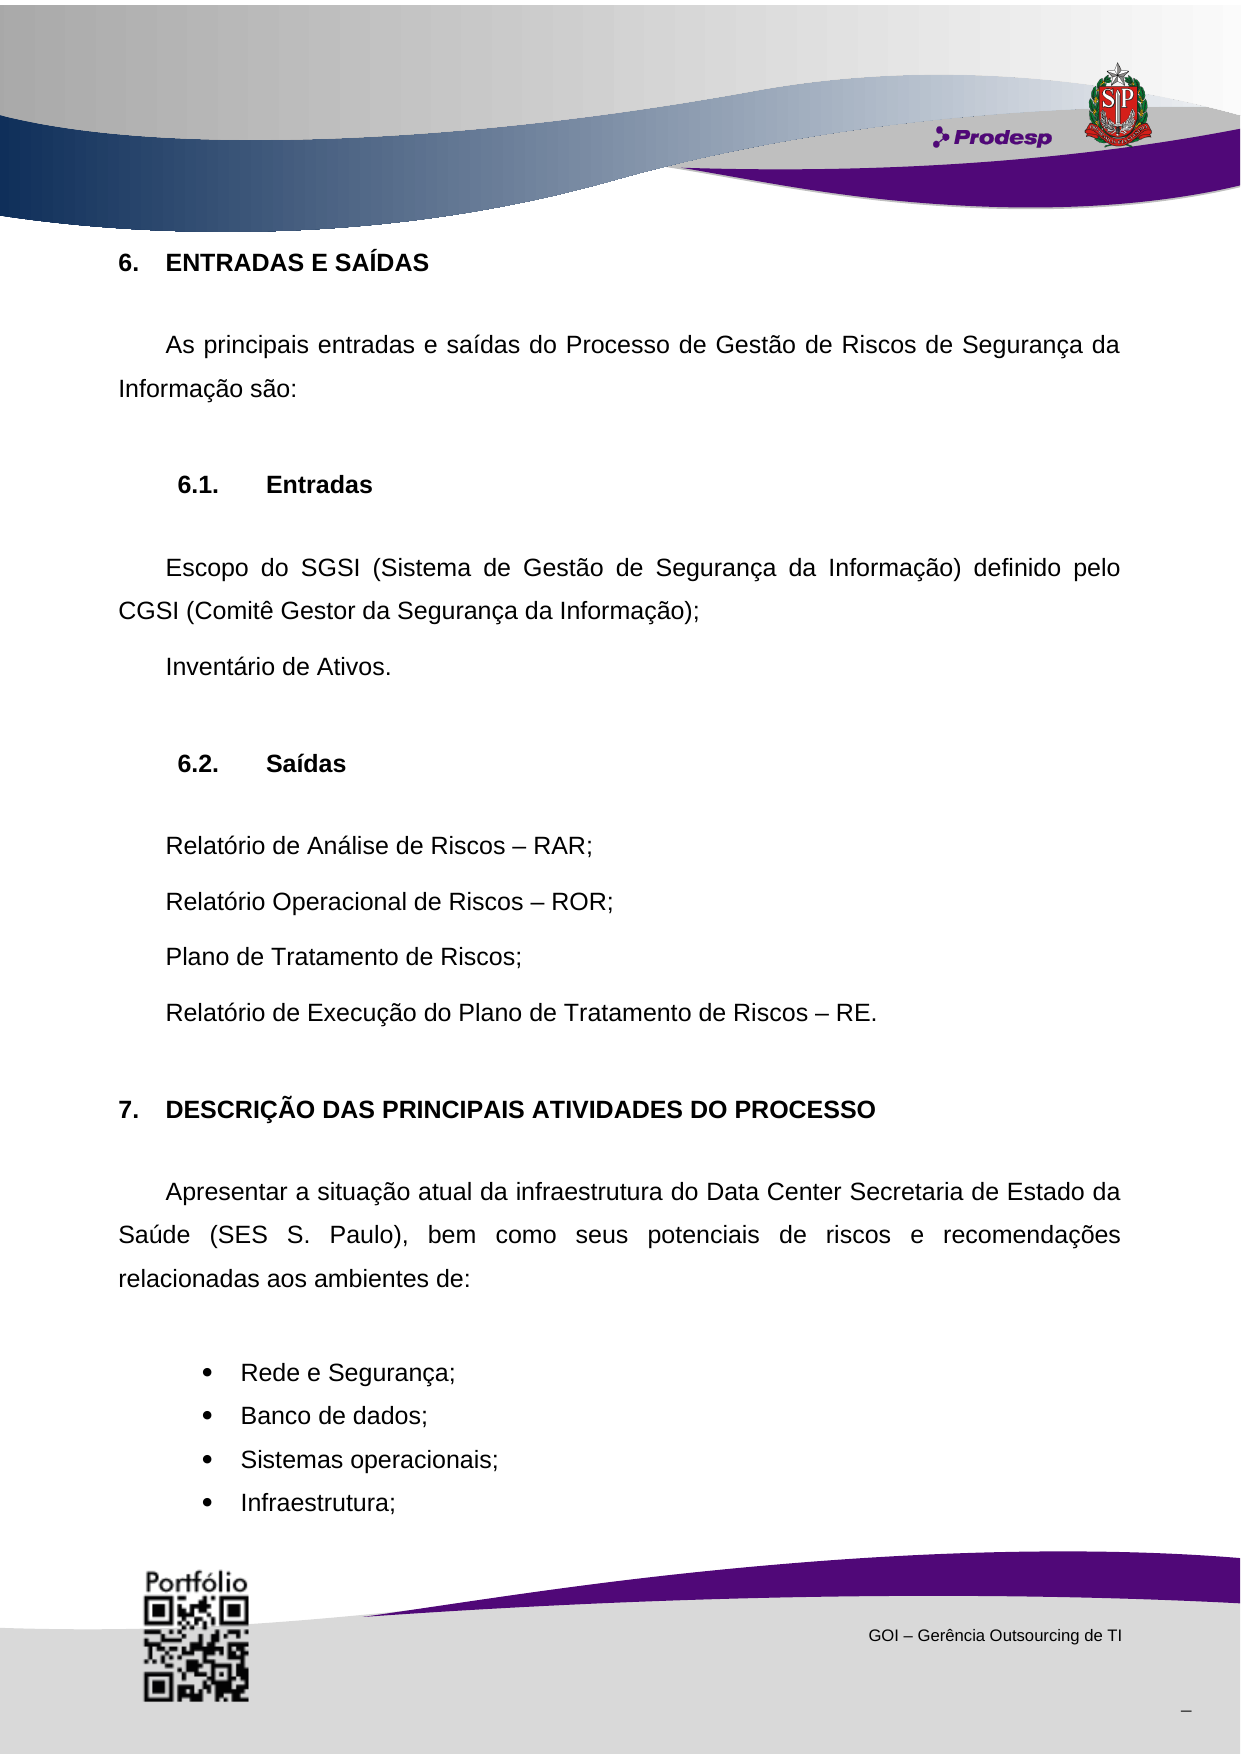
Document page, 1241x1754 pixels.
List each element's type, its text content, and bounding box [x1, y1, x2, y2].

picture [0, 1565, 255, 1754]
text Relatório de Execução do Plano de Tratamento de Riscos – RE. [118, 998, 1122, 1027]
list Sistemas operacionais; [203, 1444, 1122, 1473]
text Escopo do SGSI (Sistema de Gestão de Segurança da Informação) definido pelo CGSI (Comitê Gestor da Segurança da Informação); [118, 553, 1122, 625]
list Banco de dados; [203, 1401, 1122, 1430]
text As principais entradas e saídas do Processo de Gestão de Riscos de Segurança da Informação são: [118, 331, 1122, 402]
subtitle Entradas [118, 471, 1122, 499]
text Relatório de Análise de Riscos – RAR; [118, 831, 1122, 860]
text Apresentar a situação atual da infraestrutura do Data Center Secretaria de Estado da Saúde (SES S. Paulo), bem como seus potenciais de riscos e recomendações relacionadas aos ambientes de: [118, 1177, 1122, 1292]
text Inventário de Ativos. [118, 652, 1122, 681]
text Plano de Tratamento de Riscos; [118, 942, 1122, 971]
subtitle Saídas [118, 749, 1122, 777]
text Relatório Operacional de Riscos – ROR; [118, 887, 1122, 916]
list Infraestrutura; [203, 1488, 1122, 1517]
subtitle DESCRIÇÃO DAS PRINCIPAIS ATIVIDADES DO PROCESSO [118, 1095, 1122, 1124]
subtitle ENTRADAS E SAÍDAS [118, 248, 1122, 277]
list Rede e Segurança; [203, 1358, 1122, 1387]
picture [930, 58, 1154, 149]
